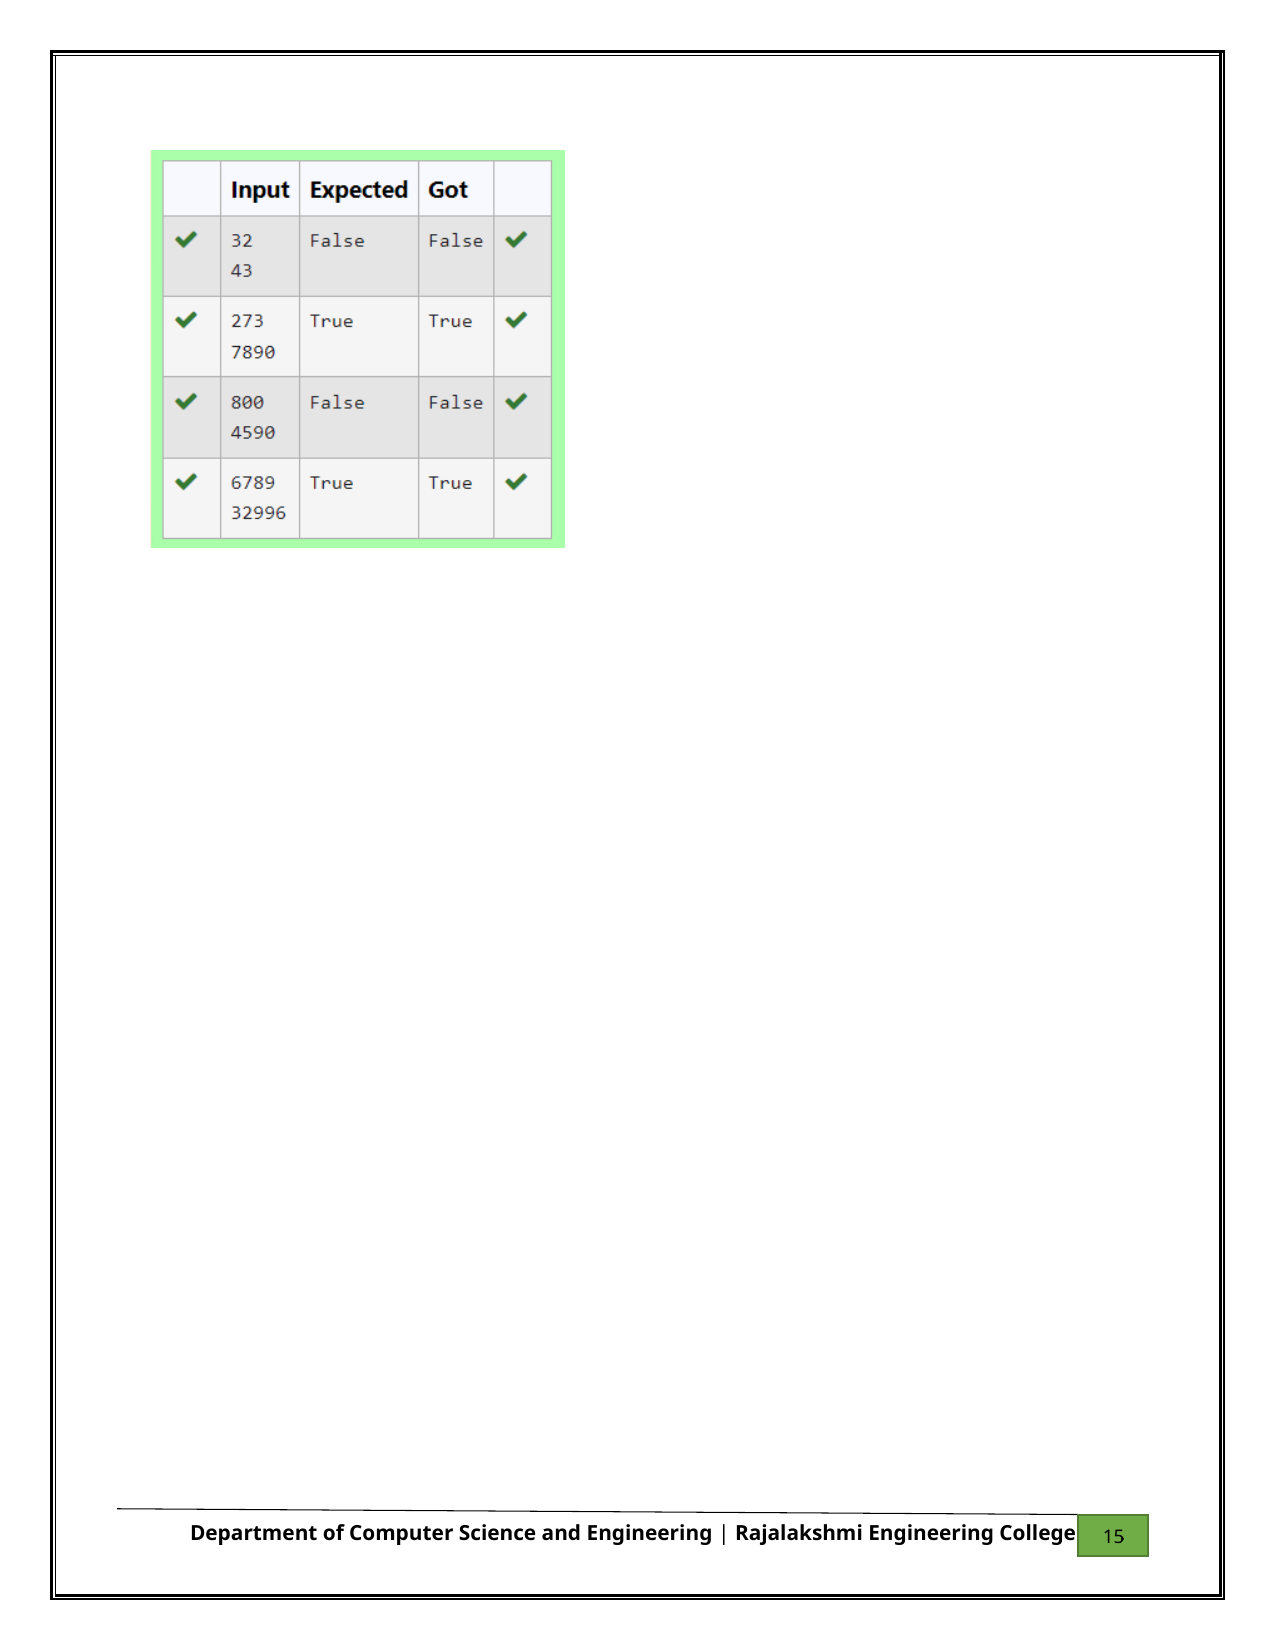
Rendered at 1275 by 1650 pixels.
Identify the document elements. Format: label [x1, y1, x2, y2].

picture [150, 150, 565, 548]
